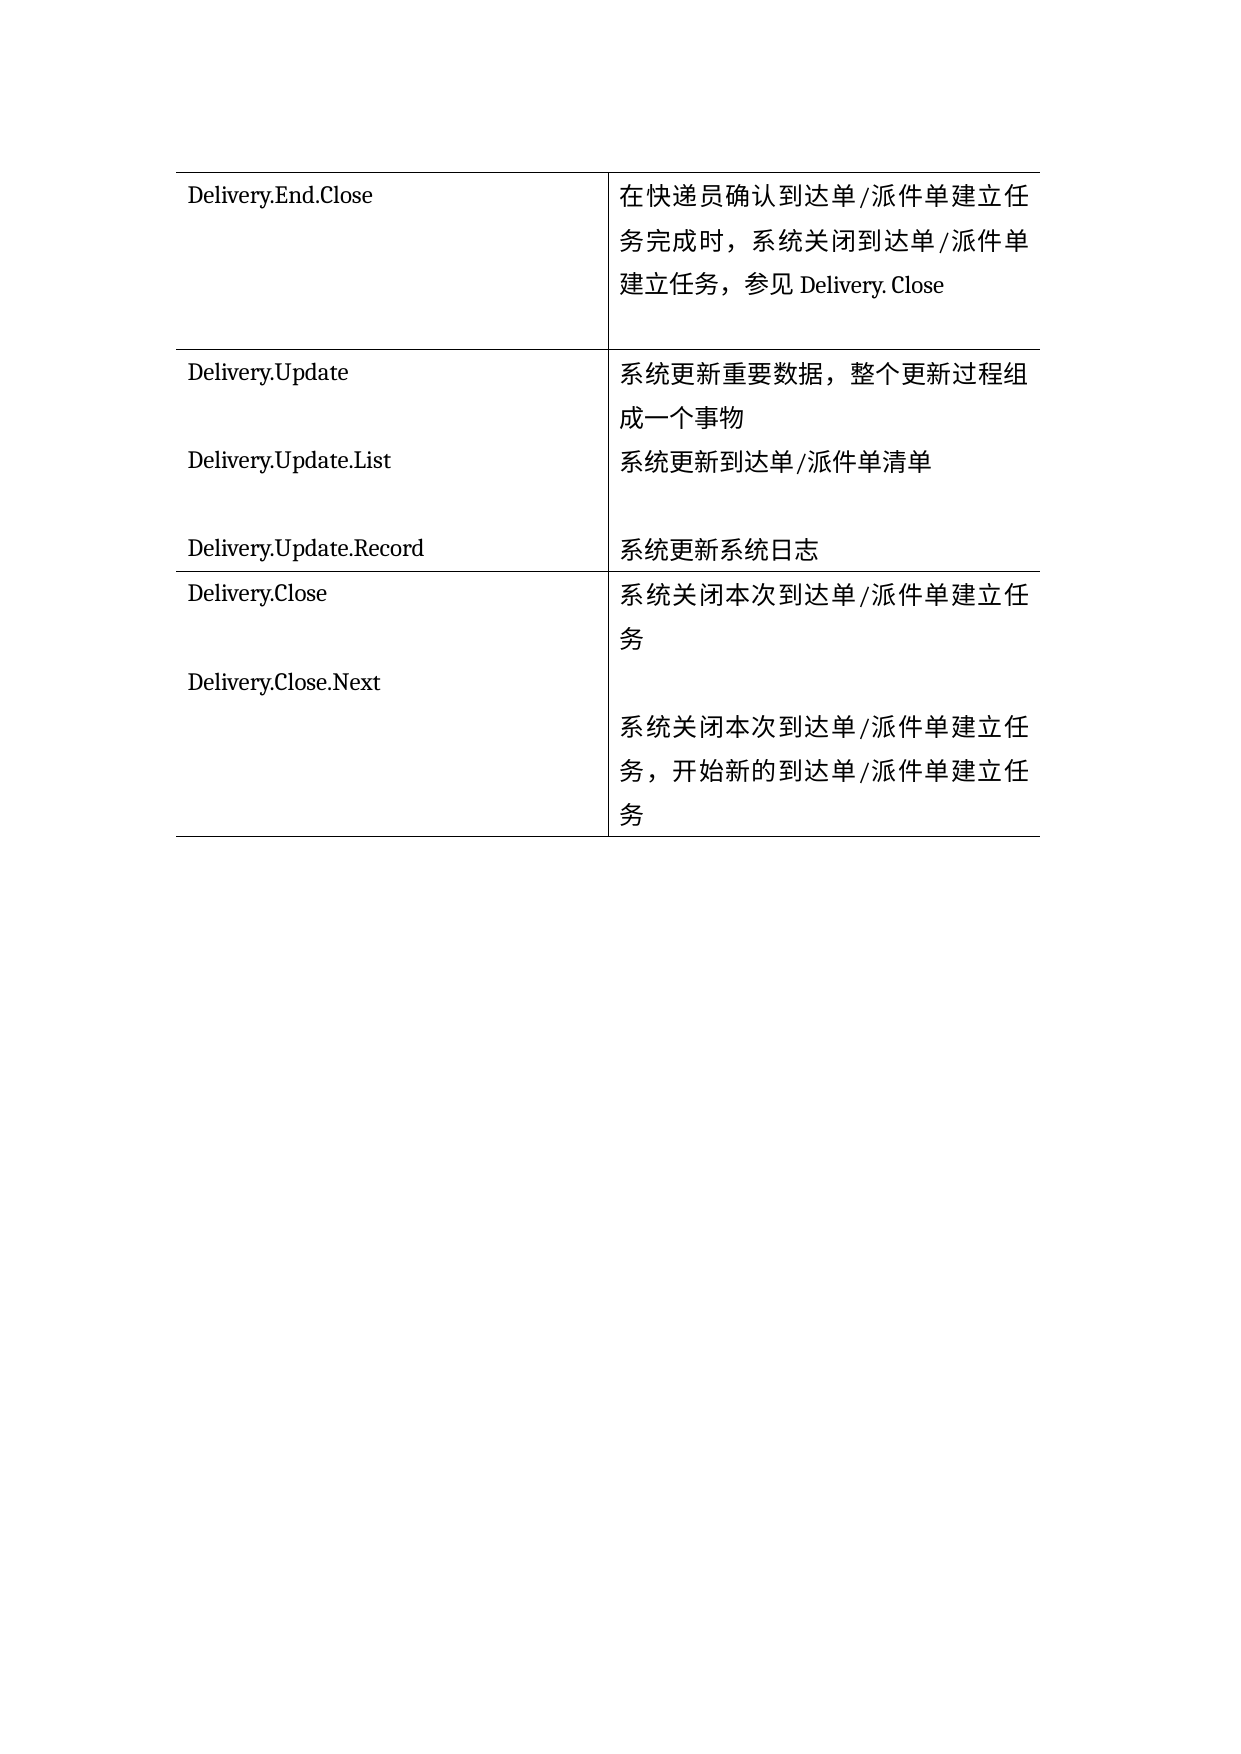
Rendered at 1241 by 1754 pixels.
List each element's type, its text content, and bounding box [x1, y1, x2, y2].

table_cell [176, 173, 608, 349]
table_cell Delivery.Update Delivery.Update.List Delivery.Update.Record [176, 350, 608, 571]
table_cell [609, 173, 1040, 349]
table_cell 系统更新重要数据，整个更新过程组成一个事物 系统更新到达单/派件单清单 系统更新系统日志 [609, 350, 1040, 571]
table_cell Delivery.Close Delivery.Close.Next [176, 572, 608, 836]
table_cell 系统关闭本次到达单/派件单建立任务 系统关闭本次到达单/派件单建立任务，开始新的到达单/派件单建立任务 [609, 572, 1040, 836]
